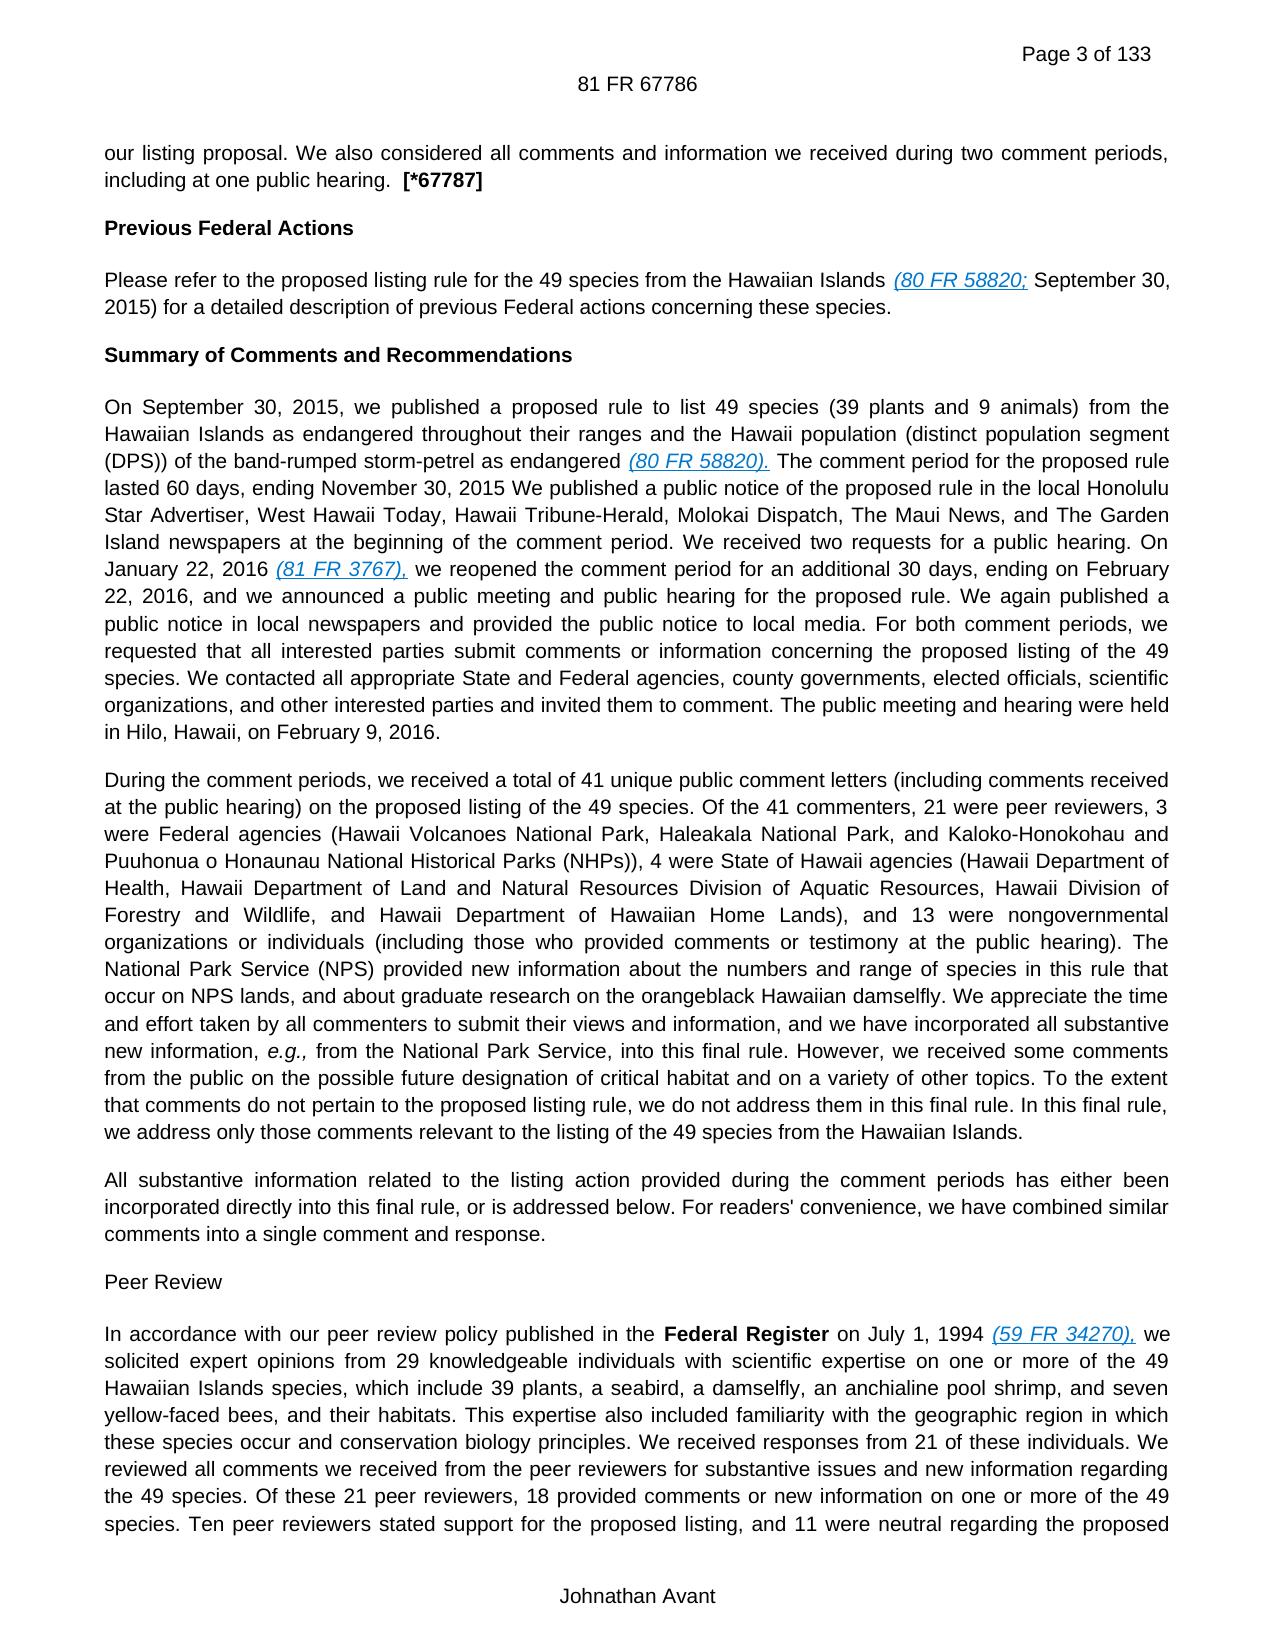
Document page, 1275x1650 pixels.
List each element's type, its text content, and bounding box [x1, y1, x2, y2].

text All substantive information related to the listing action provided during the comment periods has either been incorporated directly into this final rule, or is addressed below. For readers' convenience, we have combined similar comments into a single comment and response. [104, 1164, 1171, 1246]
text Summary of Comments and Recommendations [104, 339, 1171, 367]
text During the comment periods, we received a total of 41 unique public comment letters (including comments received at the public hearing) on the proposed listing of the 49 species. Of the 41 commenters, 21 were peer reviewers, 3 were Federal agencies (Hawaii Volcanoes National Park, Haleakala National Park, and Kaloko-Honokohau and Puuhonua o Honaunau National Historical Parks (NHPs)), 4 were State of Hawaii agencies (Hawaii Department of Health, Hawaii Department of Land and Natural Resources Division of Aquatic Resources, Hawaii Division of Forestry and Wildlife, and Hawaii Department of Hawaiian Home Lands), and 13 were nongovernmental organizations or individuals (including those who provided comments or testimony at the public hearing). The National Park Service (NPS) provided new information about the numbers and range of species in this rule that occur on NPS lands, and about graduate research on the orangeblack Hawaiian damselfly. We appreciate the time and effort taken by all commenters to submit their views and information, and we have incorporated all substantive new information, e.g., from the National Park Service, into this final rule. However, we received some comments from the public on the possible future designation of critical habitat and on a variety of other topics. To the extent that comments do not pertain to the proposed listing rule, we do not address them in this final rule. In this final rule, we address only those comments relevant to the listing of the 49 species from the Hawaiian Islands. [104, 764, 1171, 1144]
text Please refer to the proposed listing rule for the 49 species from the Hawaiian Islands (80 FR 58820; September 30, 2015) for a detailed description of previous Federal actions concerning these species. [104, 264, 1171, 319]
text Previous Federal Actions [104, 212, 1171, 239]
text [104, 137, 1171, 192]
text Peer Review [104, 1267, 1171, 1294]
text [104, 1319, 1171, 1535]
text On September 30, 2015, we published a proposed rule to list 49 species (39 plants and 9 animals) from the Hawaiian Islands as endangered throughout their ranges and the Hawaii population (distinct population segment (DPS)) of the band-rumped storm-petrel as endangered (80 FR 58820). The comment period for the proposed rule lasted 60 days, ending November 30, 2015 We published a public notice of the proposed rule in the local Honolulu Star Advertiser, West Hawaii Today, Hawaii Tribune-Herald, Molokai Dispatch, The Maui News, and The Garden Island newspapers at the beginning of the comment period. We received two requests for a public hearing. On January 22, 2016 (81 FR 3767), we reopened the comment period for an additional 30 days, ending on February 22, 2016, and we announced a public meeting and public hearing for the proposed rule. We again published a public notice in local newspapers and provided the public notice to local media. For both comment periods, we requested that all interested parties submit comments or information concerning the proposed listing of the 49 species. We contacted all appropriate State and Federal agencies, county governments, elected officials, scientific organizations, and other interested parties and invited them to comment. The public meeting and hearing were held in Hilo, Hawaii, on February 9, 2016. [104, 392, 1171, 744]
